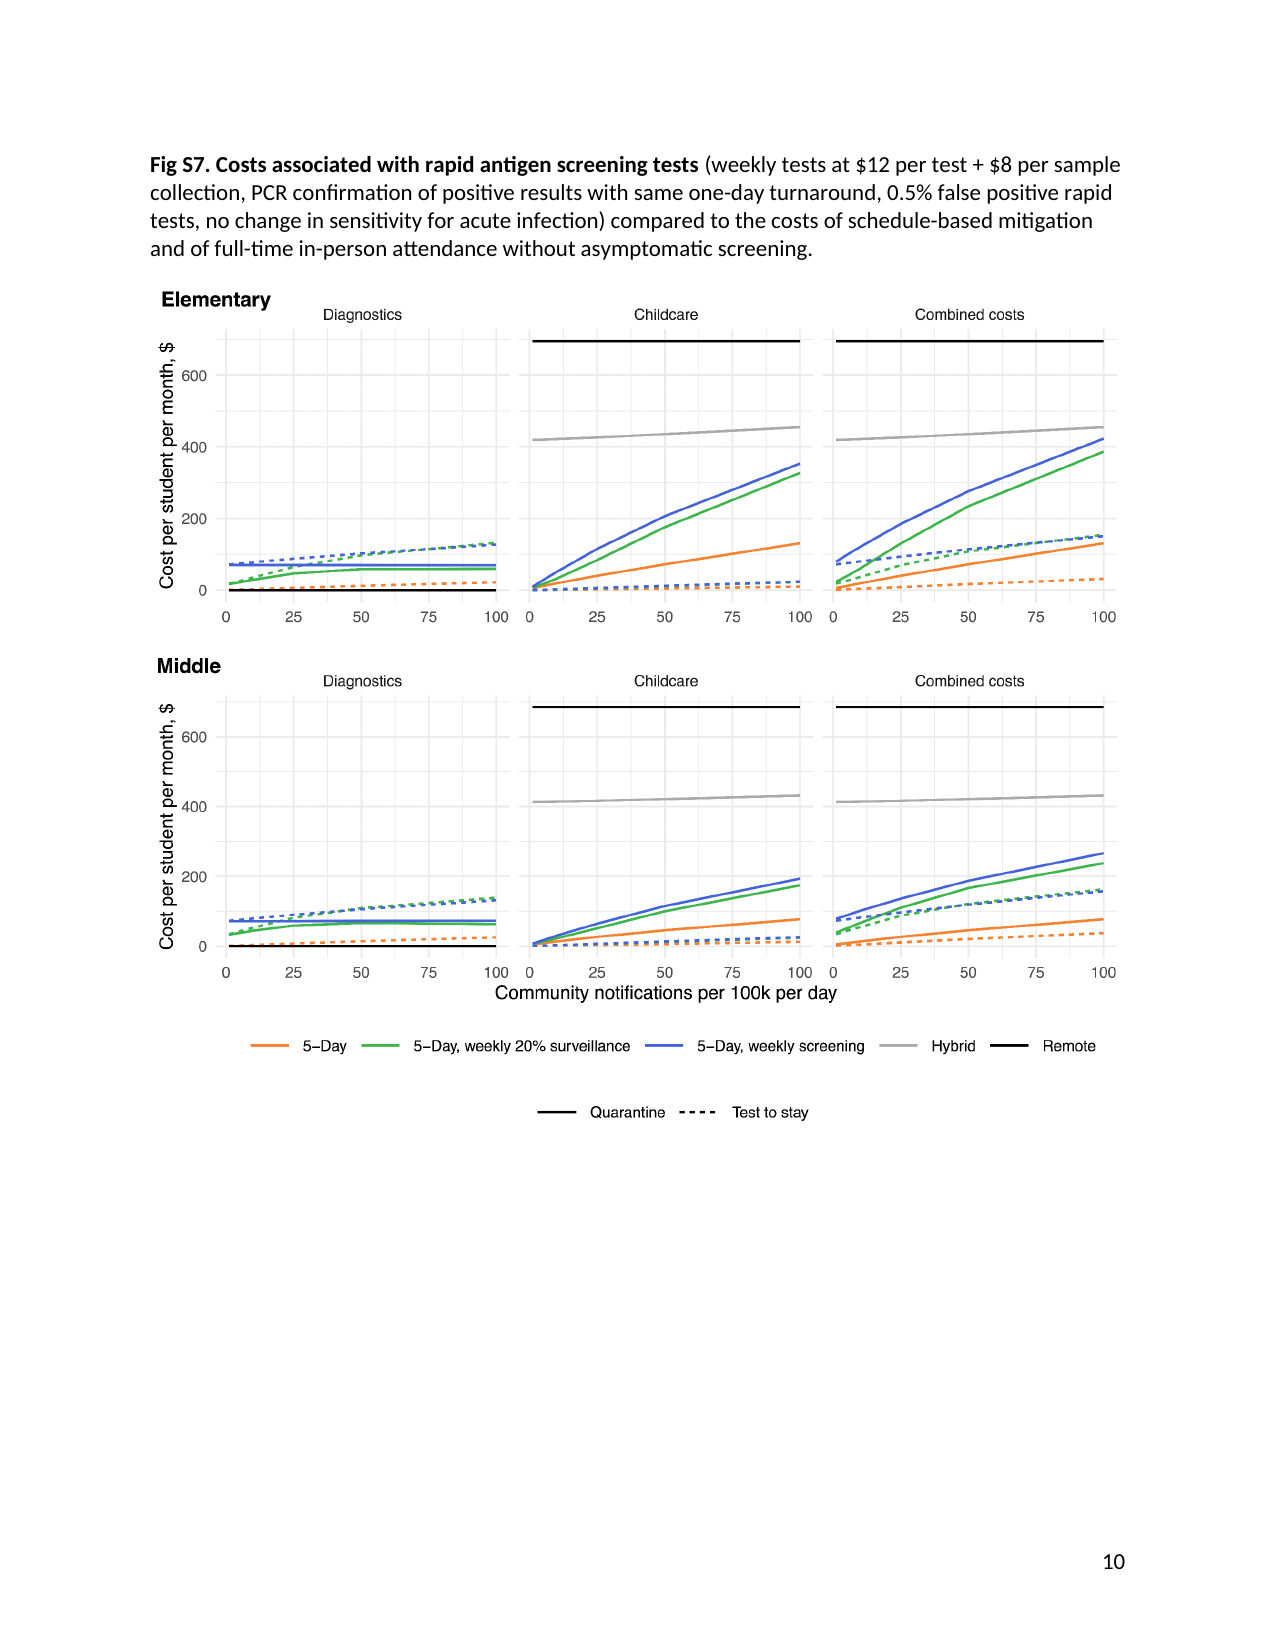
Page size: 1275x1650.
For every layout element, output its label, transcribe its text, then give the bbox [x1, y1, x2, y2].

text Fig S7. Costs associated with rapid antigen screening tests (weekly tests at $12 per test + $8 per sample collection, PCR confirmation of positive results with same one-day turnaround, 0.5% false positive rapid tests, no change in sensitivity for acute infection) compared to the costs of schedule-based mitigation and of full-time in-person attendance without asymptomatic screening. [150, 150, 1125, 262]
picture [150, 290, 1125, 1145]
